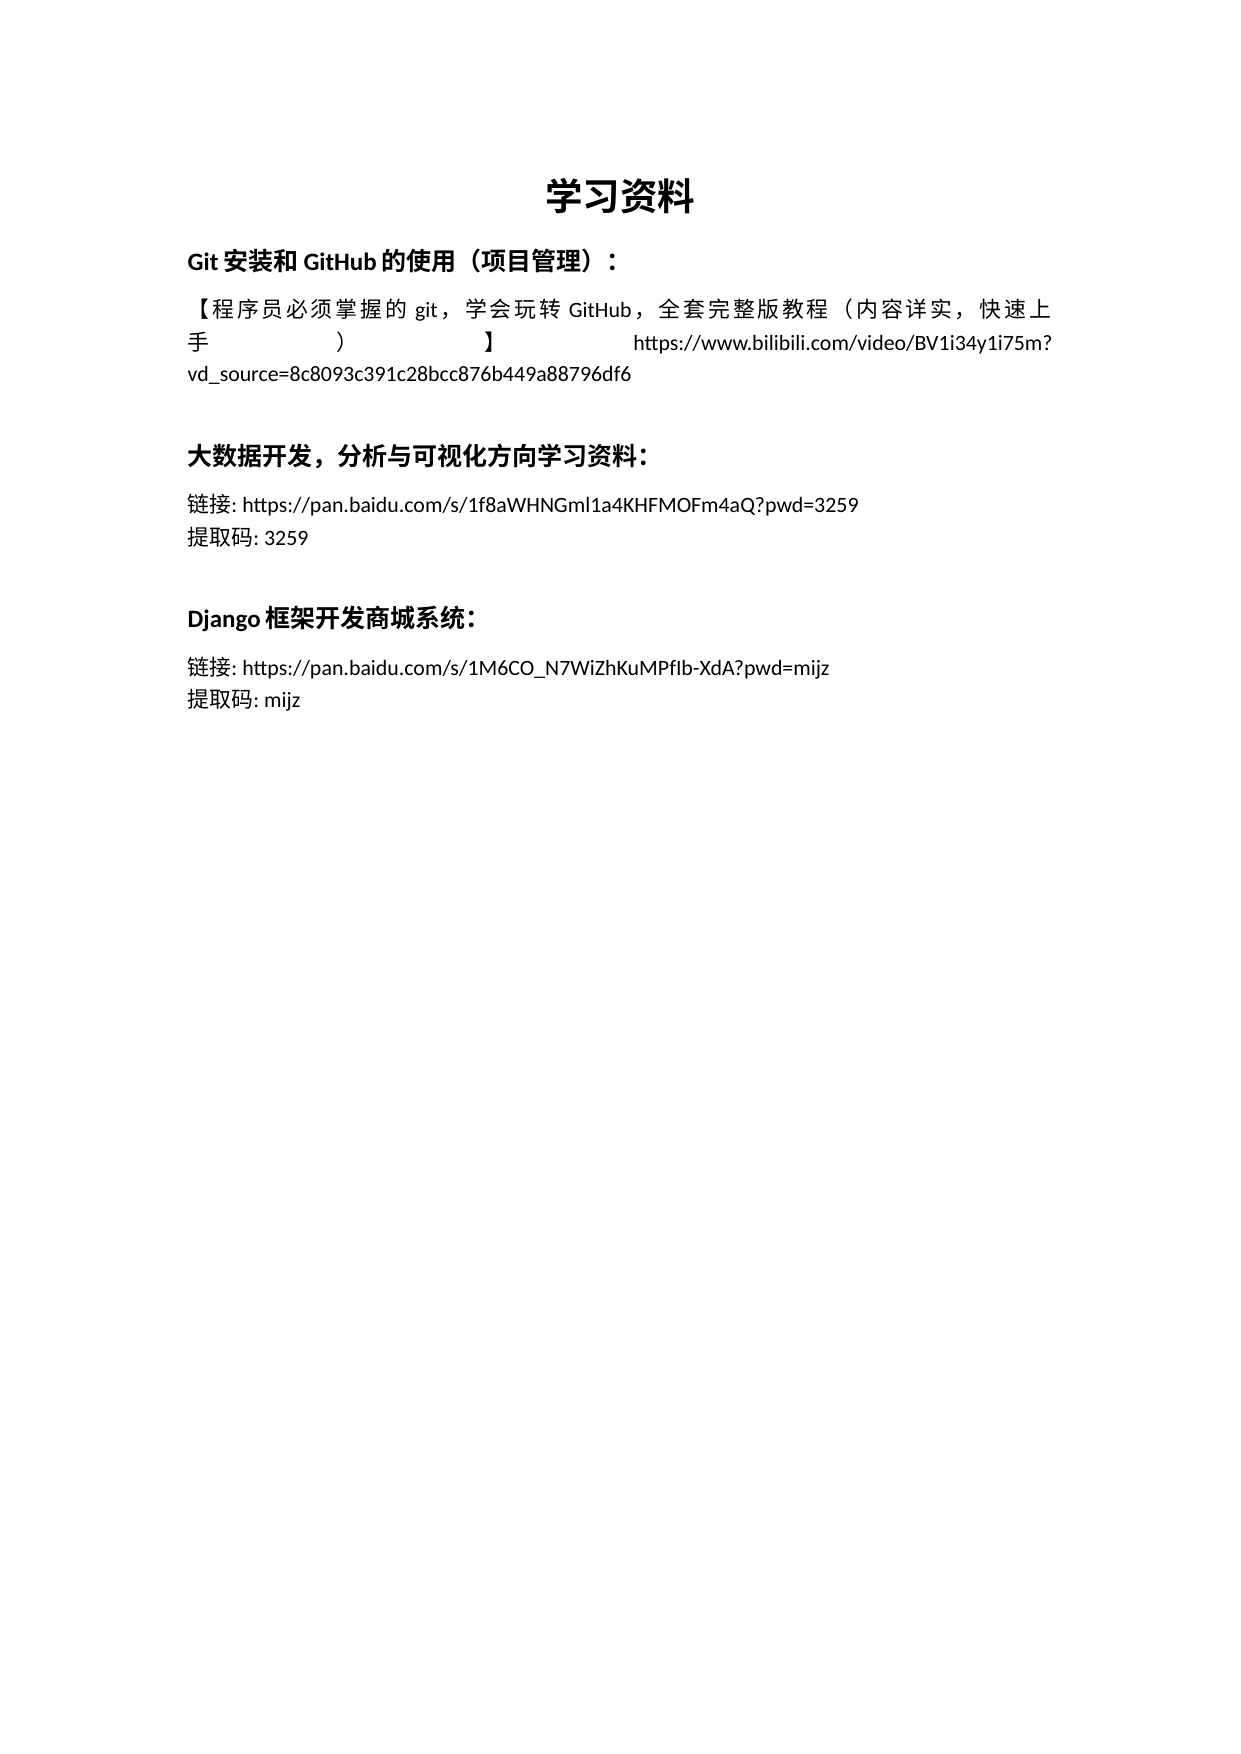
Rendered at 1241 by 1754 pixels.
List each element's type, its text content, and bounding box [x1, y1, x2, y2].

text 大数据开发，分析与可视化方向学习资料： [187, 422, 1053, 487]
text 链接: https://pan.baidu.com/s/1M6CO_N7WiZhKuMPfIb-XdA?pwd=mijz [187, 649, 1053, 682]
text 提取码: 3259 [187, 519, 1053, 552]
text 【程序员必须掌握的git，学会玩转GitHub，全套完整版教程（内容详实，快速上手）】https://www.bilibili.com/video/BV1i34y1i75m?vd_source=8c8093c391c28bcc876b449a88796df6 [187, 292, 1053, 422]
text 学习资料 [187, 162, 1053, 227]
text Django框架开发商城系统： [187, 584, 1053, 649]
text Git安装和GitHub的使用（项目管理）： [187, 227, 1053, 292]
text 链接: https://pan.baidu.com/s/1f8aWHNGml1a4KHFMOFm4aQ?pwd=3259 [187, 487, 1053, 519]
text 提取码: mijz [187, 682, 1053, 779]
